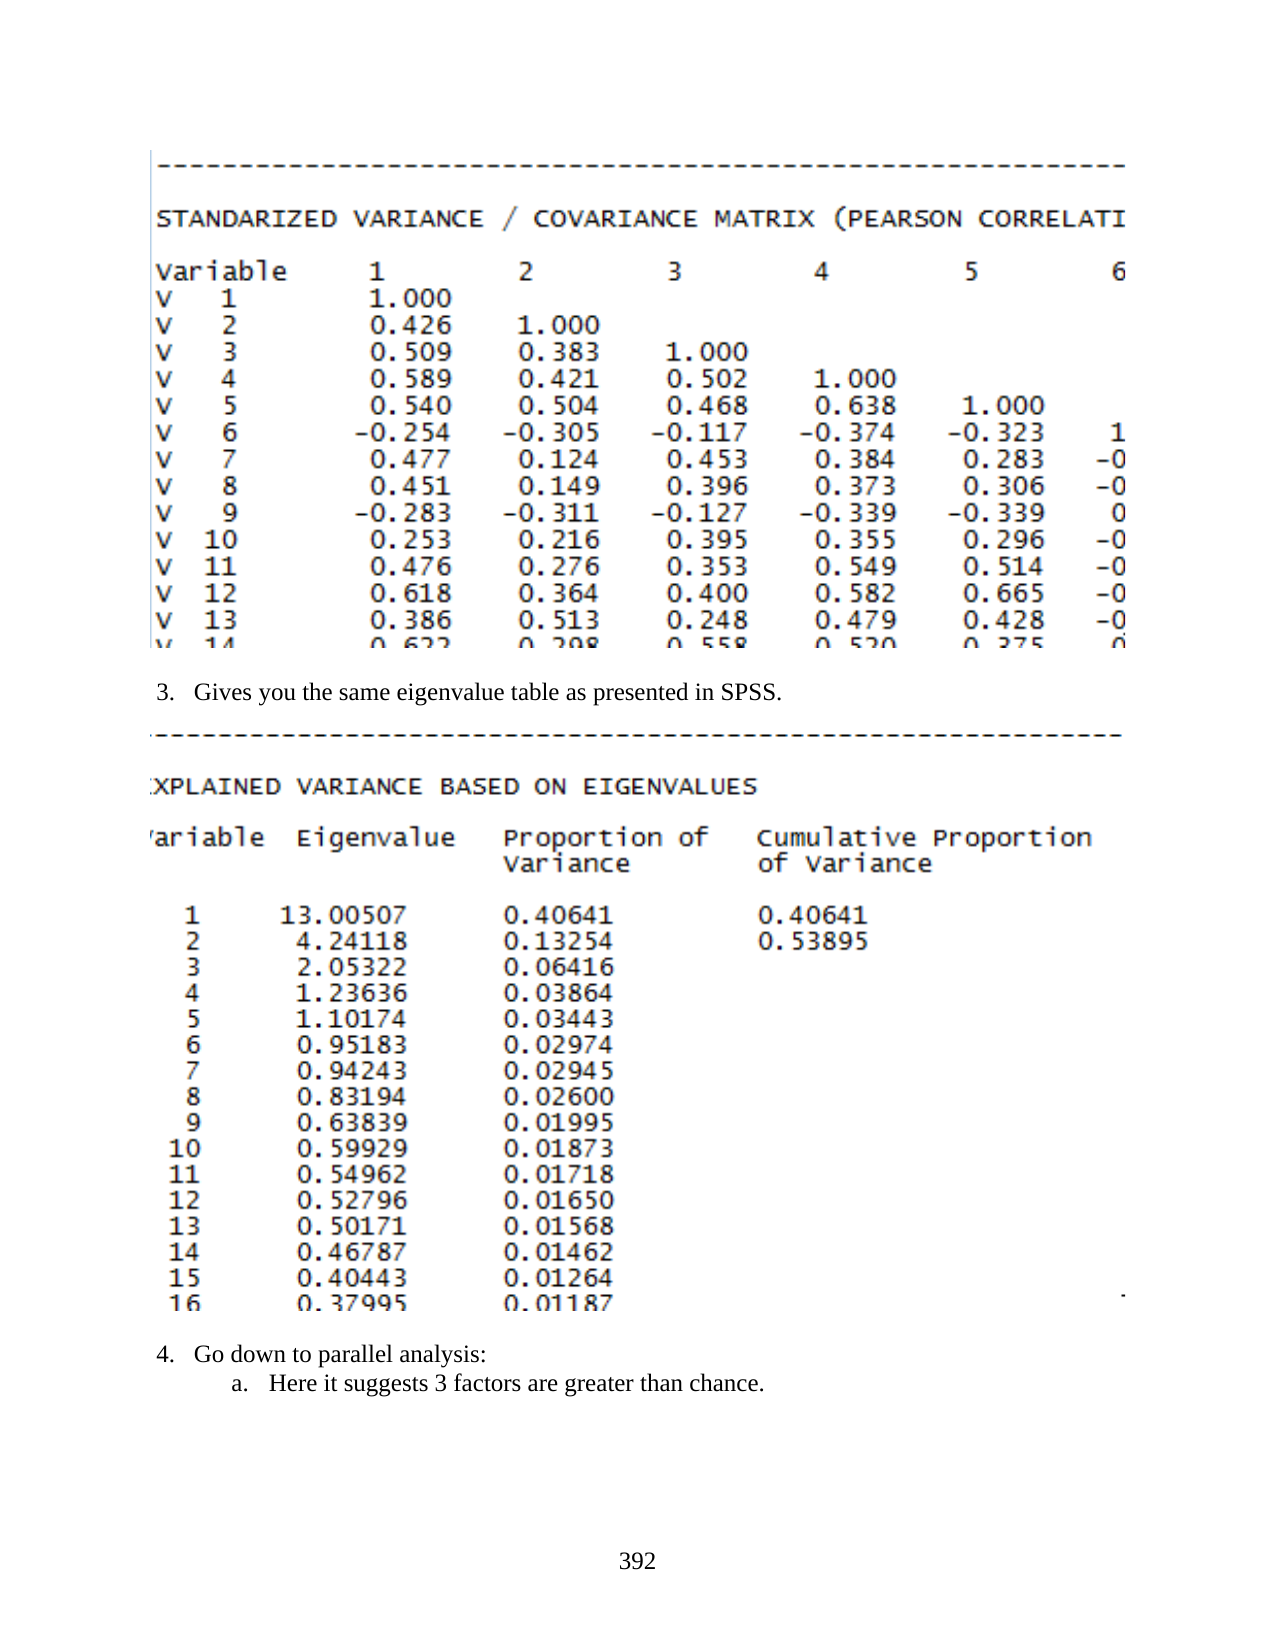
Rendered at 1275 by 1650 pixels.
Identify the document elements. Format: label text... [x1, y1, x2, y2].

list Here it suggests 3 factors are greater than chance. [231, 1368, 1125, 1397]
list Go down to parallel analysis: [156, 1339, 1125, 1368]
list Gives you the same eigenvalue table as presented in SPSS. [156, 677, 1125, 705]
picture [150, 150, 1125, 648]
picture [150, 734, 1125, 1311]
